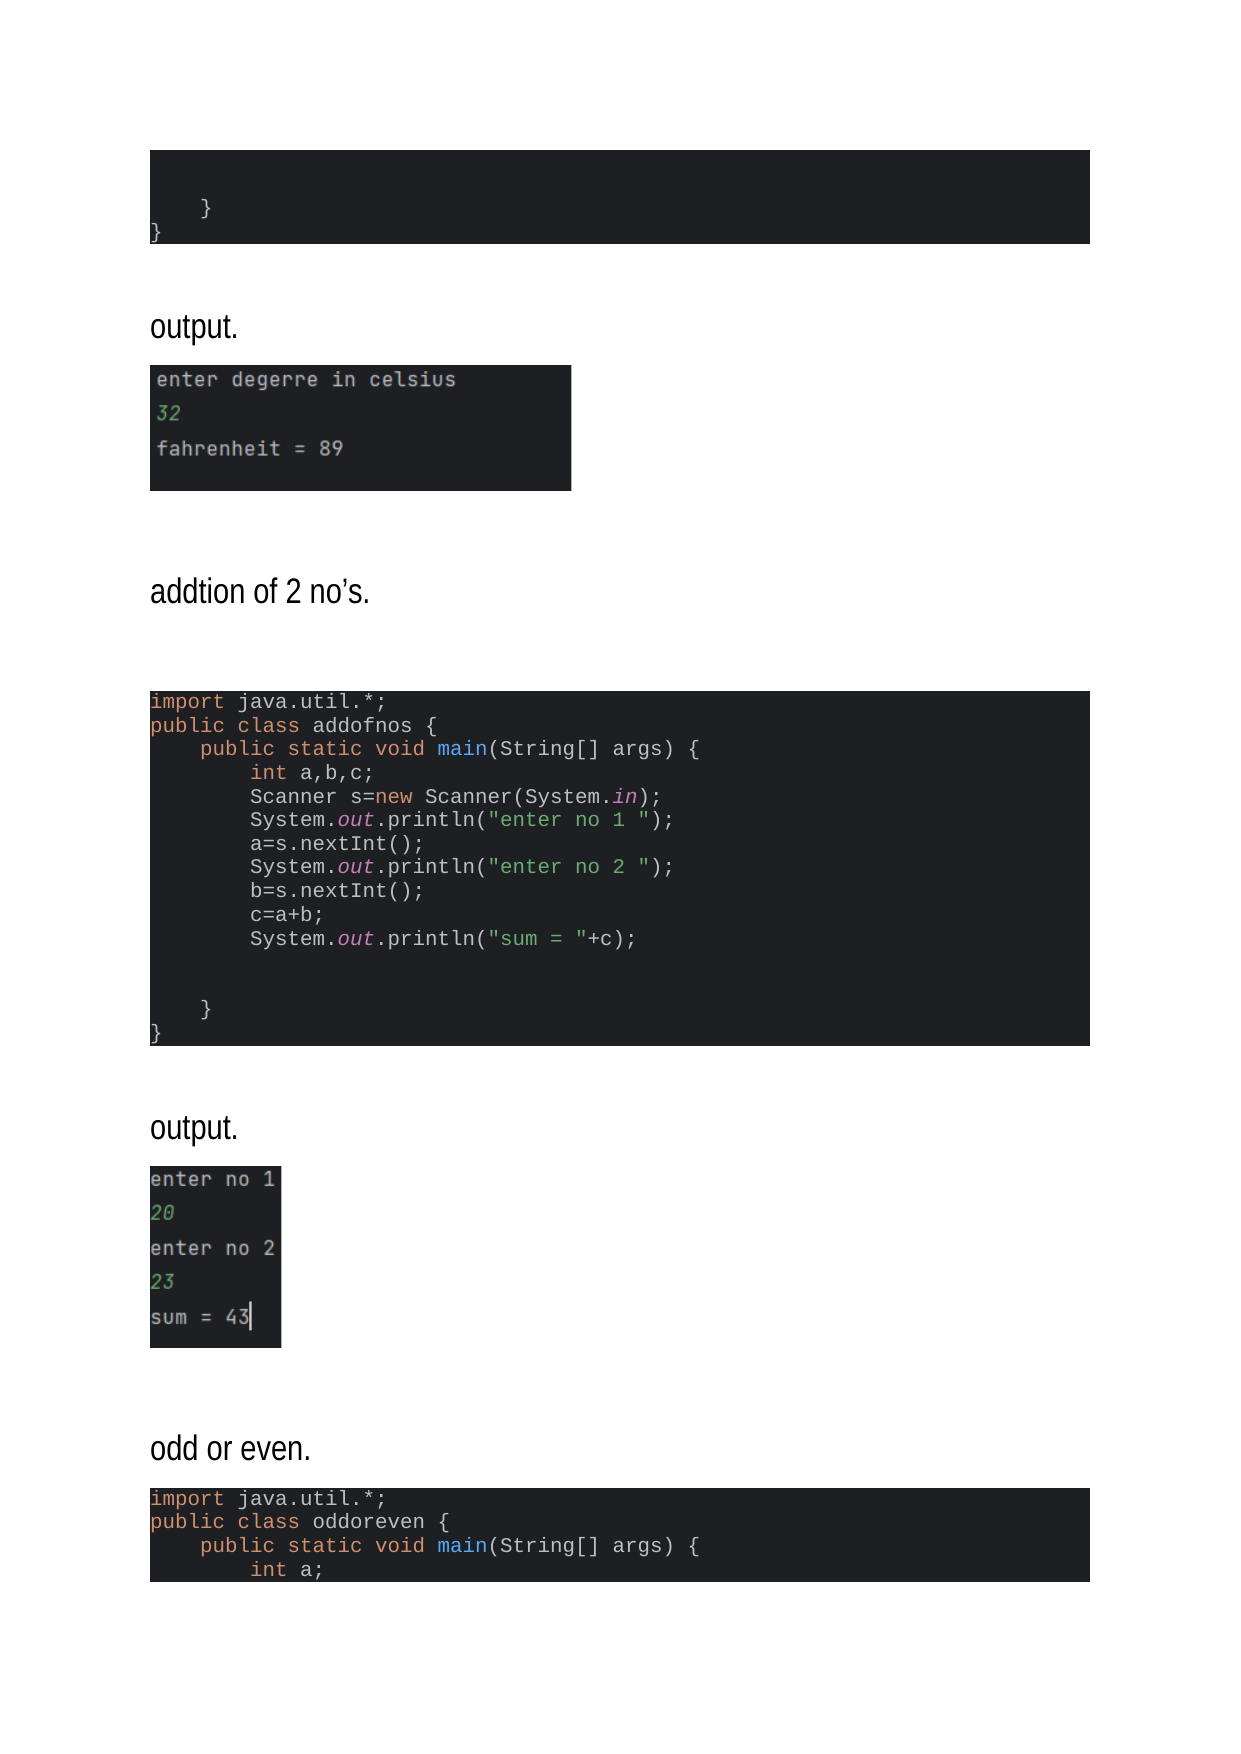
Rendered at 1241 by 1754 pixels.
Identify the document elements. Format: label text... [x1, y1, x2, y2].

picture [150, 365, 572, 491]
picture [150, 1166, 282, 1348]
text odd or even. [150, 1427, 1090, 1468]
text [150, 1488, 1090, 1582]
text output. [150, 1106, 1090, 1147]
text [150, 150, 1090, 244]
text import java.util.*; public class addofnos { public static void main(String[] args) { int a,b,c; Scanner s=new Scanner(System.in); System.out.println("enter no 1 "); a=s.nextInt(); System.out.println("enter no 2 "); b=s.nextInt(); c=a+b; System.out.println("sum = "+c); } } [150, 691, 1090, 1046]
text output. [150, 305, 1090, 346]
text addtion of 2 no’s. [150, 570, 1090, 611]
